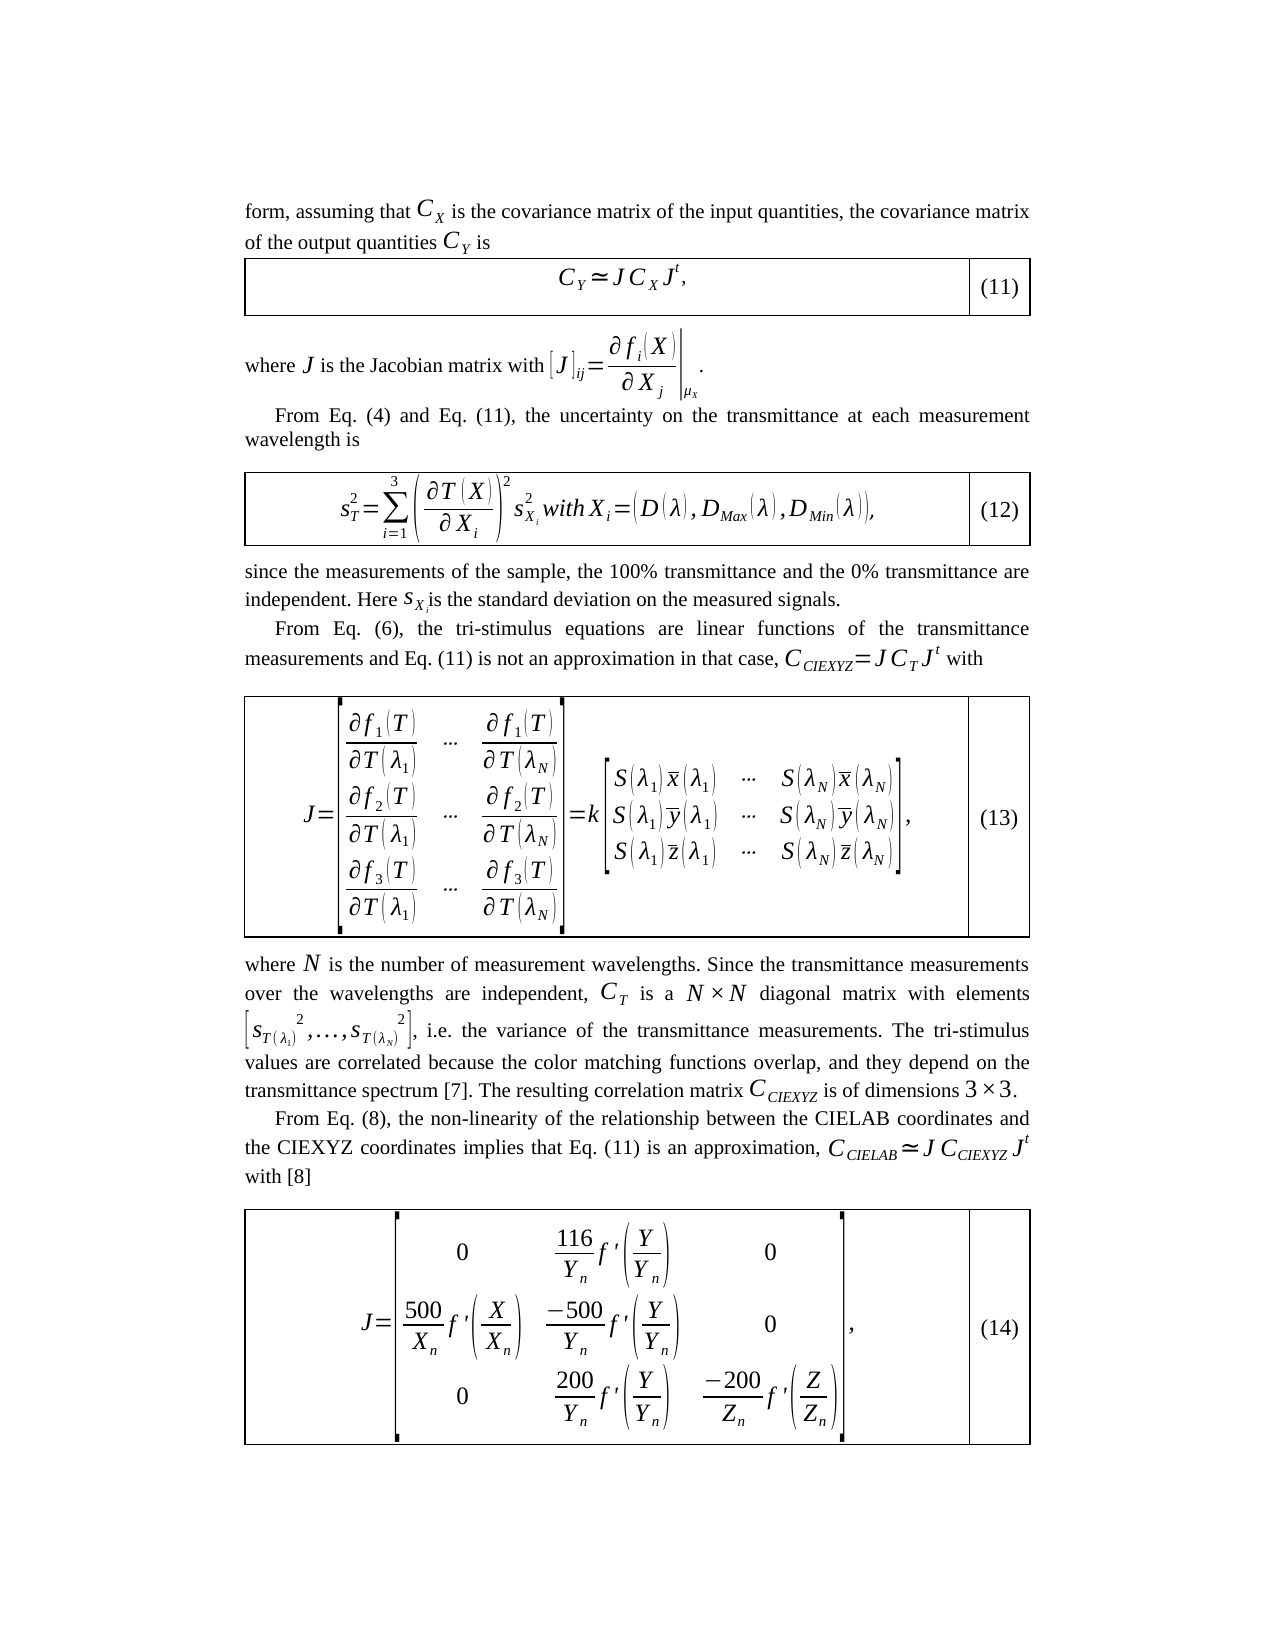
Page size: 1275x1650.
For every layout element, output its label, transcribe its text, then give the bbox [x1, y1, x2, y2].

text From Eq. (6), the tri-stimulus equations are linear functions of the transmittance measurements and Eq. (11) is not an approximation in that case, with [244, 616, 1031, 675]
table_header [246, 1210, 969, 1443]
text where is the Jacobian matrix with . [244, 328, 1031, 403]
text where is the number of measurement wavelengths. Since the transmittance measurements over the wavelengths are independent, is a diagonal matrix with elements , i.e. the variance of the transmittance measurements. The tri-stimulus values are correlated because the color matching functions overlap, and they depend on the transmittance spectrum [7]. The resulting correlation matrix is of dimensions . [244, 950, 1031, 1106]
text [244, 195, 1031, 258]
table_header (13) [969, 697, 1029, 936]
table_header (14) [970, 1210, 1029, 1443]
table_header , [246, 473, 969, 545]
table_header , [246, 259, 969, 314]
table_header (11) [970, 259, 1029, 314]
table_header [245, 697, 968, 936]
text From Eq. (4) and Eq. (11), the uncertainty on the transmittance at each measurement wavelength is [244, 403, 1031, 451]
table_header (12) [970, 473, 1029, 545]
text From Eq. (8), the non-linearity of the relationship between the CIELAB coordinates and the CIEXYZ coordinates implies that Eq. (11) is an approximation, with [8] [244, 1106, 1031, 1188]
text since the measurements of the sample, the 100% transmittance and the 0% transmittance are independent. Here is the standard deviation on the measured signals. [244, 558, 1031, 616]
